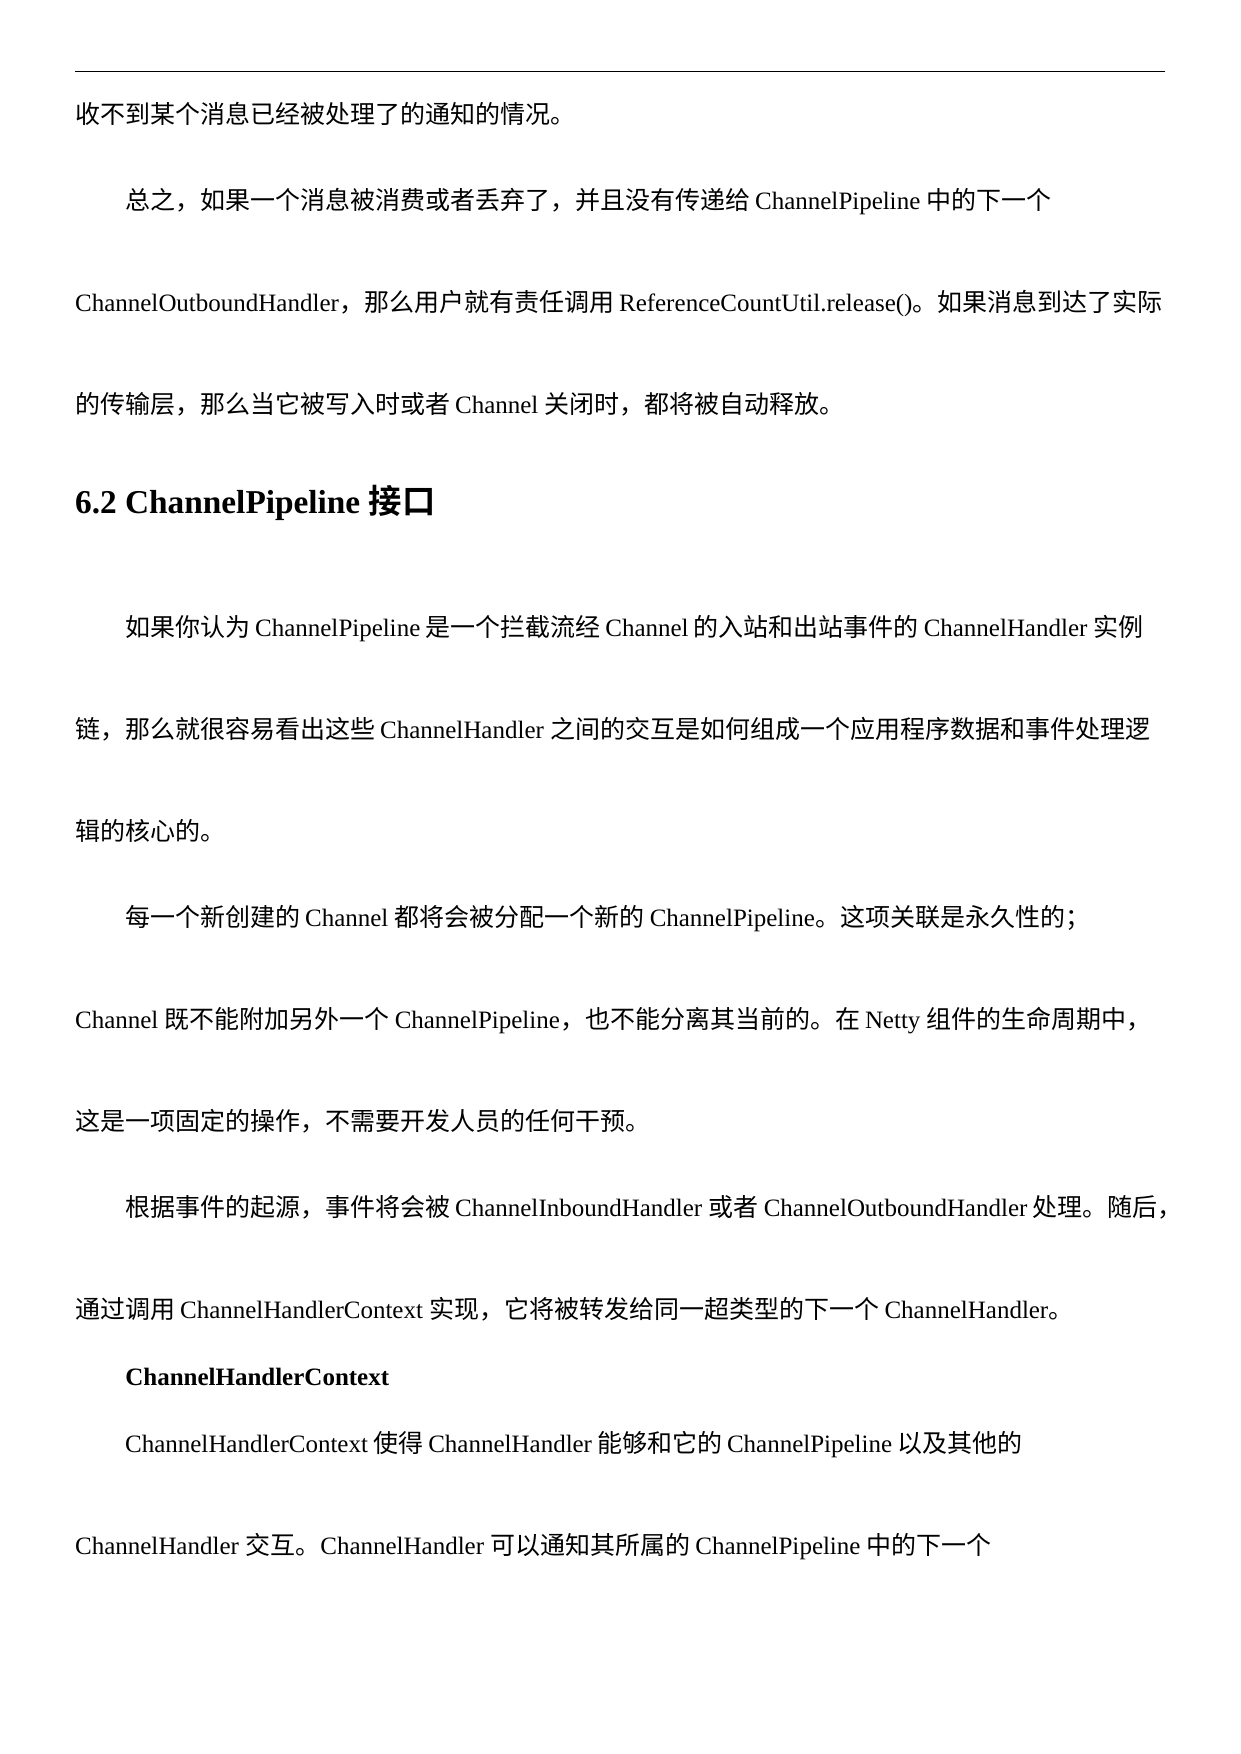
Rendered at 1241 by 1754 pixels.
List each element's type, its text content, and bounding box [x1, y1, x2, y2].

text 重要的是，不仅要释放资源，还要通知ChannelPromise。否则可能会出现ChannelFutureListener 收不到某个消息已经被处理了的通知的情况。 [75, 79, 1165, 147]
text 根据事件的起源，事件将会被ChannelInboundHandler 或者ChannelOutboundHandler处理。随后，通过调用ChannelHandlerContext 实现，它将被转发给同一超类型的下一个ChannelHandler。 [75, 1171, 1165, 1341]
subtitle 6.2 ChannelPipeline 接口 [75, 465, 1165, 533]
text ChannelHandlerContext [75, 1359, 1165, 1393]
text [75, 1408, 1165, 1577]
text 如果你认为ChannelPipeline是一个拦截流经Channel的入站和出站事件的ChannelHandler 实例链，那么就很容易看出这些ChannelHandler 之间的交互是如何组成一个应用程序数据和事件处理逻辑的核心的。 [75, 592, 1165, 863]
text 总之，如果一个消息被消费或者丢弃了，并且没有传递给ChannelPipeline 中的下一个ChannelOutboundHandler，那么用户就有责任调用ReferenceCountUtil.release()。如果消息到达了实际的传输层，那么当它被写入时或者Channel 关闭时，都将被自动释放。 [75, 165, 1165, 437]
text 每一个新创建的Channel 都将会被分配一个新的ChannelPipeline。这项关联是永久性的；Channel 既不能附加另外一个ChannelPipeline，也不能分离其当前的。在Netty 组件的生命周期中，这是一项固定的操作，不需要开发人员的任何干预。 [75, 882, 1165, 1153]
